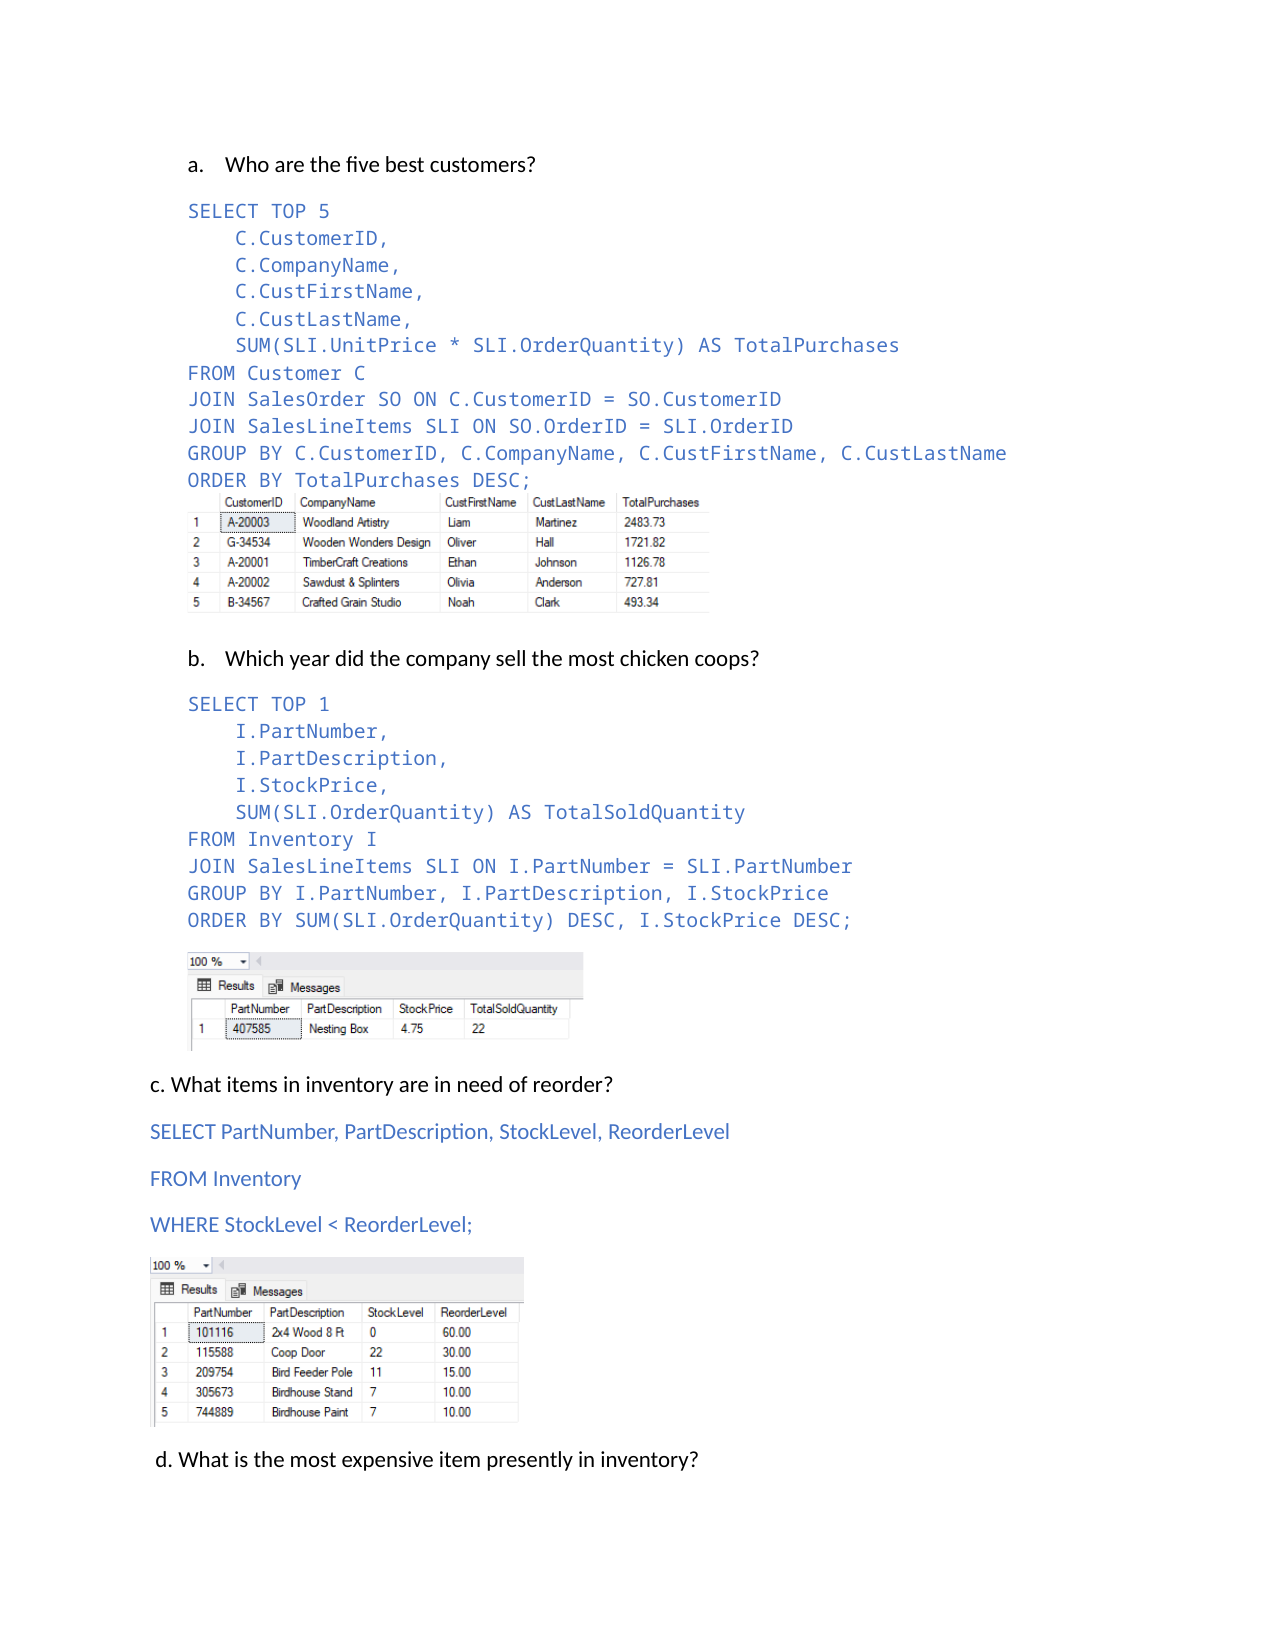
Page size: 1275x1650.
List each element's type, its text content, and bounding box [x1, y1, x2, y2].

text C.CustomerID, [187, 224, 1125, 251]
text ORDER BY TotalPurchases DESC; [187, 467, 1125, 494]
text SUM(SLI.OrderQuantity) AS TotalSoldQuantity [187, 798, 1125, 825]
text JOIN SalesOrder SO ON C.CustomerID = SO.CustomerID [187, 386, 1125, 413]
text FROM Customer C [187, 359, 1125, 386]
picture [187, 493, 710, 614]
picture [150, 1257, 524, 1427]
text C.CompanyName, [187, 251, 1125, 278]
text GROUP BY I.PartNumber, I.PartDescription, I.StockPrice [187, 879, 1125, 906]
text JOIN SalesLineItems SLI ON I.PartNumber = SLI.PartNumber [187, 852, 1125, 879]
list Which year did the company sell the most chicken coops? [187, 644, 1125, 672]
text I.PartNumber, [187, 717, 1125, 744]
text SELECT TOP 5 [187, 197, 1125, 224]
text FROM Inventory [150, 1164, 1125, 1192]
text I.StockPrice, [187, 771, 1125, 798]
text SELECT TOP 1 [187, 691, 1125, 717]
text JOIN SalesLineItems SLI ON SO.OrderID = SLI.OrderID [187, 413, 1125, 440]
text C.CustFirstName, [187, 278, 1125, 305]
text SUM(SLI.UnitPrice * SLI.OrderQuantity) AS TotalPurchases [187, 332, 1125, 359]
list Who are the five best customers? [187, 150, 1125, 178]
text SELECT PartNumber, PartDescription, StockLevel, ReorderLevel [150, 1117, 1125, 1145]
text WHERE StockLevel < ReorderLevel; [150, 1211, 1125, 1238]
text C.CustLastName, [187, 305, 1125, 332]
text FROM Inventory I [187, 825, 1125, 852]
text d. What is the most expensive item presently in inventory? [150, 1445, 1125, 1473]
picture [187, 952, 584, 1051]
text I.PartDescription, [187, 744, 1125, 771]
text GROUP BY C.CustomerID, C.CompanyName, C.CustFirstName, C.CustLastName [187, 440, 1125, 467]
text ORDER BY SUM(SLI.OrderQuantity) DESC, I.StockPrice DESC; [187, 906, 1125, 933]
text c. What items in inventory are in need of reorder? [150, 1070, 1125, 1098]
